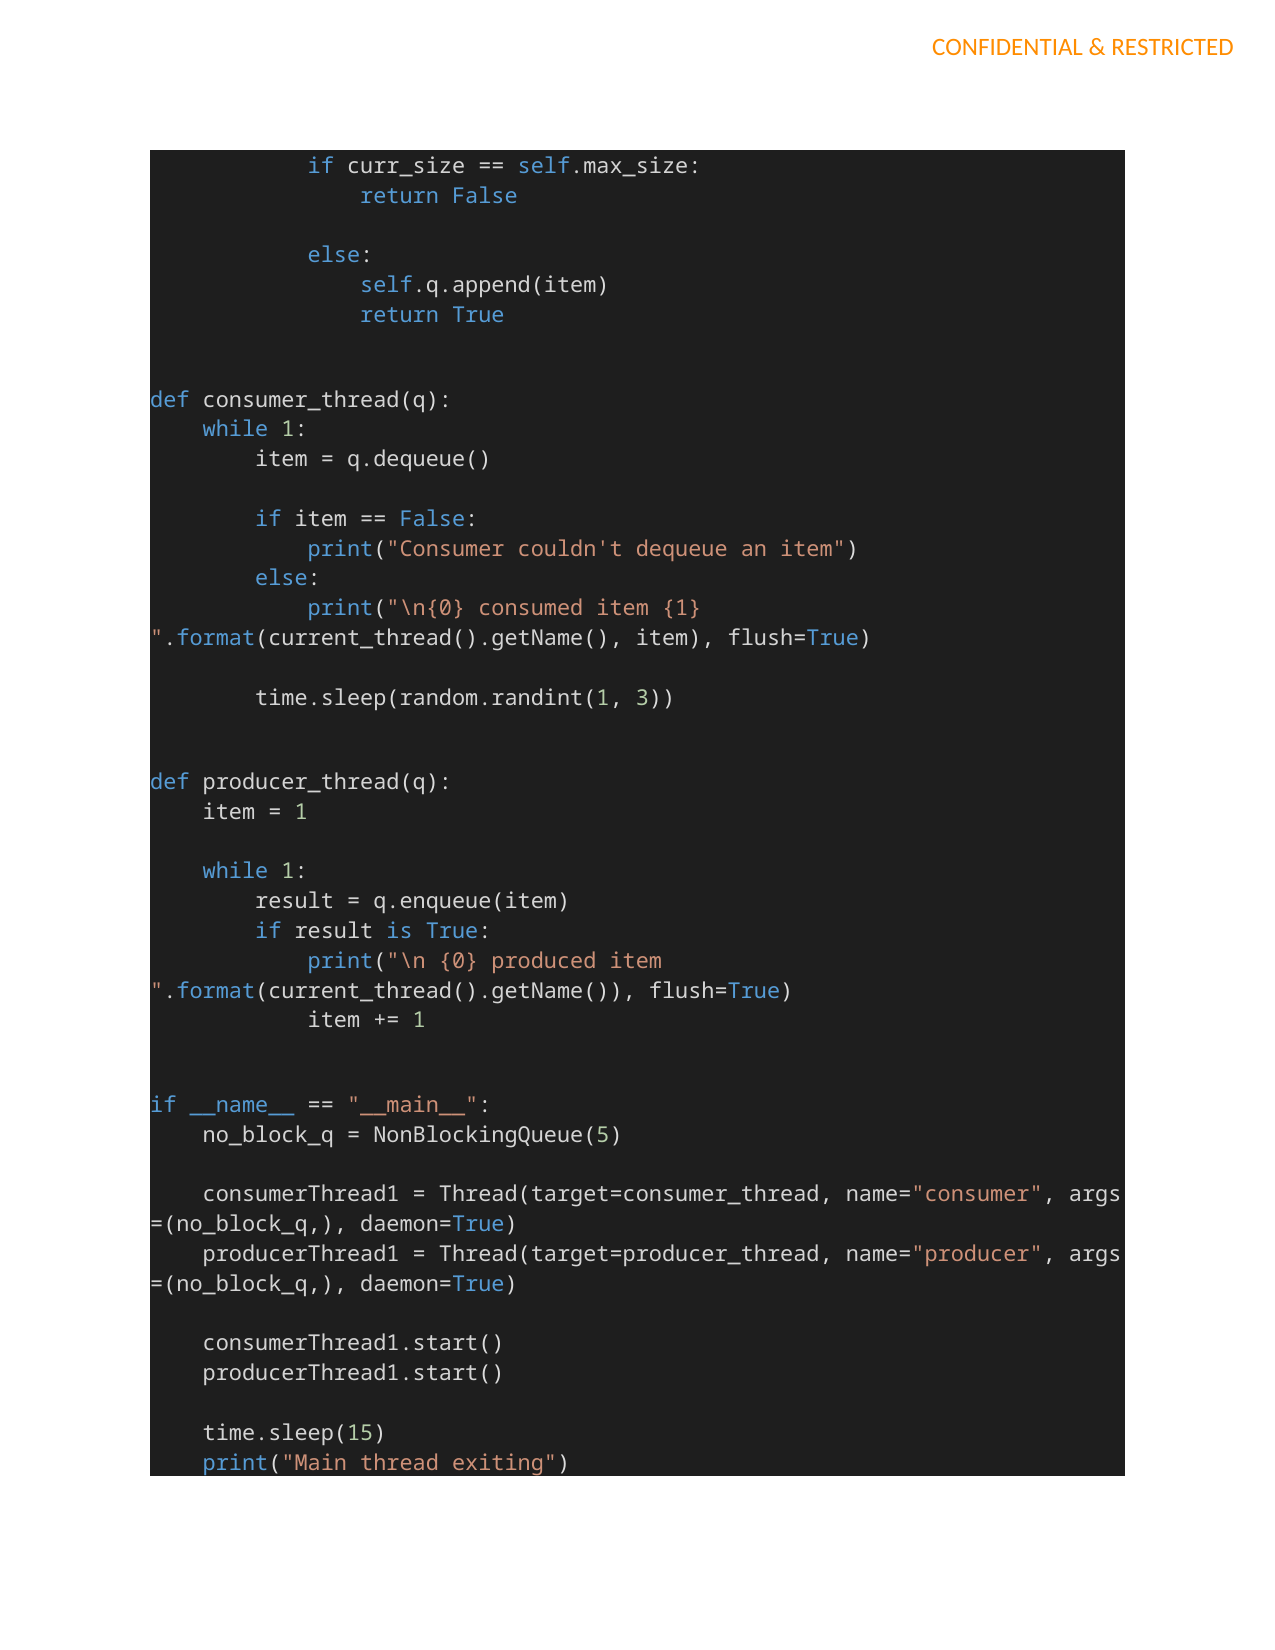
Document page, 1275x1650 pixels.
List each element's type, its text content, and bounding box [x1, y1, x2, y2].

text return False [150, 180, 1125, 209]
text print("\n {0} produced item".format(current_thread().getName()), flush=True) [150, 945, 1125, 1004]
text consumerThread1 = Thread(target=consumer_thread, name="consumer", args=(no_block_q,), daemon=True) [150, 1178, 1125, 1238]
text def producer_thread(q): [150, 766, 1125, 796]
text producerThread1.start() [150, 1357, 1125, 1387]
text time.sleep(15) [150, 1417, 1125, 1446]
text if result is True: [150, 915, 1125, 945]
text print("\n{0} consumed item {1}".format(current_thread().getName(), item), flush=True) [150, 592, 1125, 652]
text result = q.enqueue(item) [150, 885, 1125, 915]
text else: [150, 562, 1125, 592]
text item = 1 [150, 796, 1125, 826]
text producerThread1 = Thread(target=producer_thread, name="producer", args=(no_block_q,), daemon=True) [150, 1238, 1125, 1297]
text no_block_q = NonBlockingQueue(5) [150, 1119, 1125, 1148]
text while 1: [150, 413, 1125, 443]
text if __name__ == "__main__": [150, 1089, 1125, 1119]
text item = q.dequeue() [150, 443, 1125, 473]
text if item == False: [150, 503, 1125, 532]
text consumerThread1.start() [150, 1327, 1125, 1357]
text if curr_size == self.max_size: [150, 150, 1125, 180]
text item += 1 [150, 1004, 1125, 1034]
text def consumer_thread(q): [150, 383, 1125, 413]
text print("Main thread exiting") [150, 1446, 1125, 1476]
text return True [150, 299, 1125, 329]
text else: [150, 239, 1125, 269]
text self.q.append(item) [150, 269, 1125, 299]
text time.sleep(random.randint(1, 3)) [150, 681, 1125, 711]
text print("Consumer couldn't dequeue an item") [150, 532, 1125, 562]
text while 1: [150, 855, 1125, 885]
